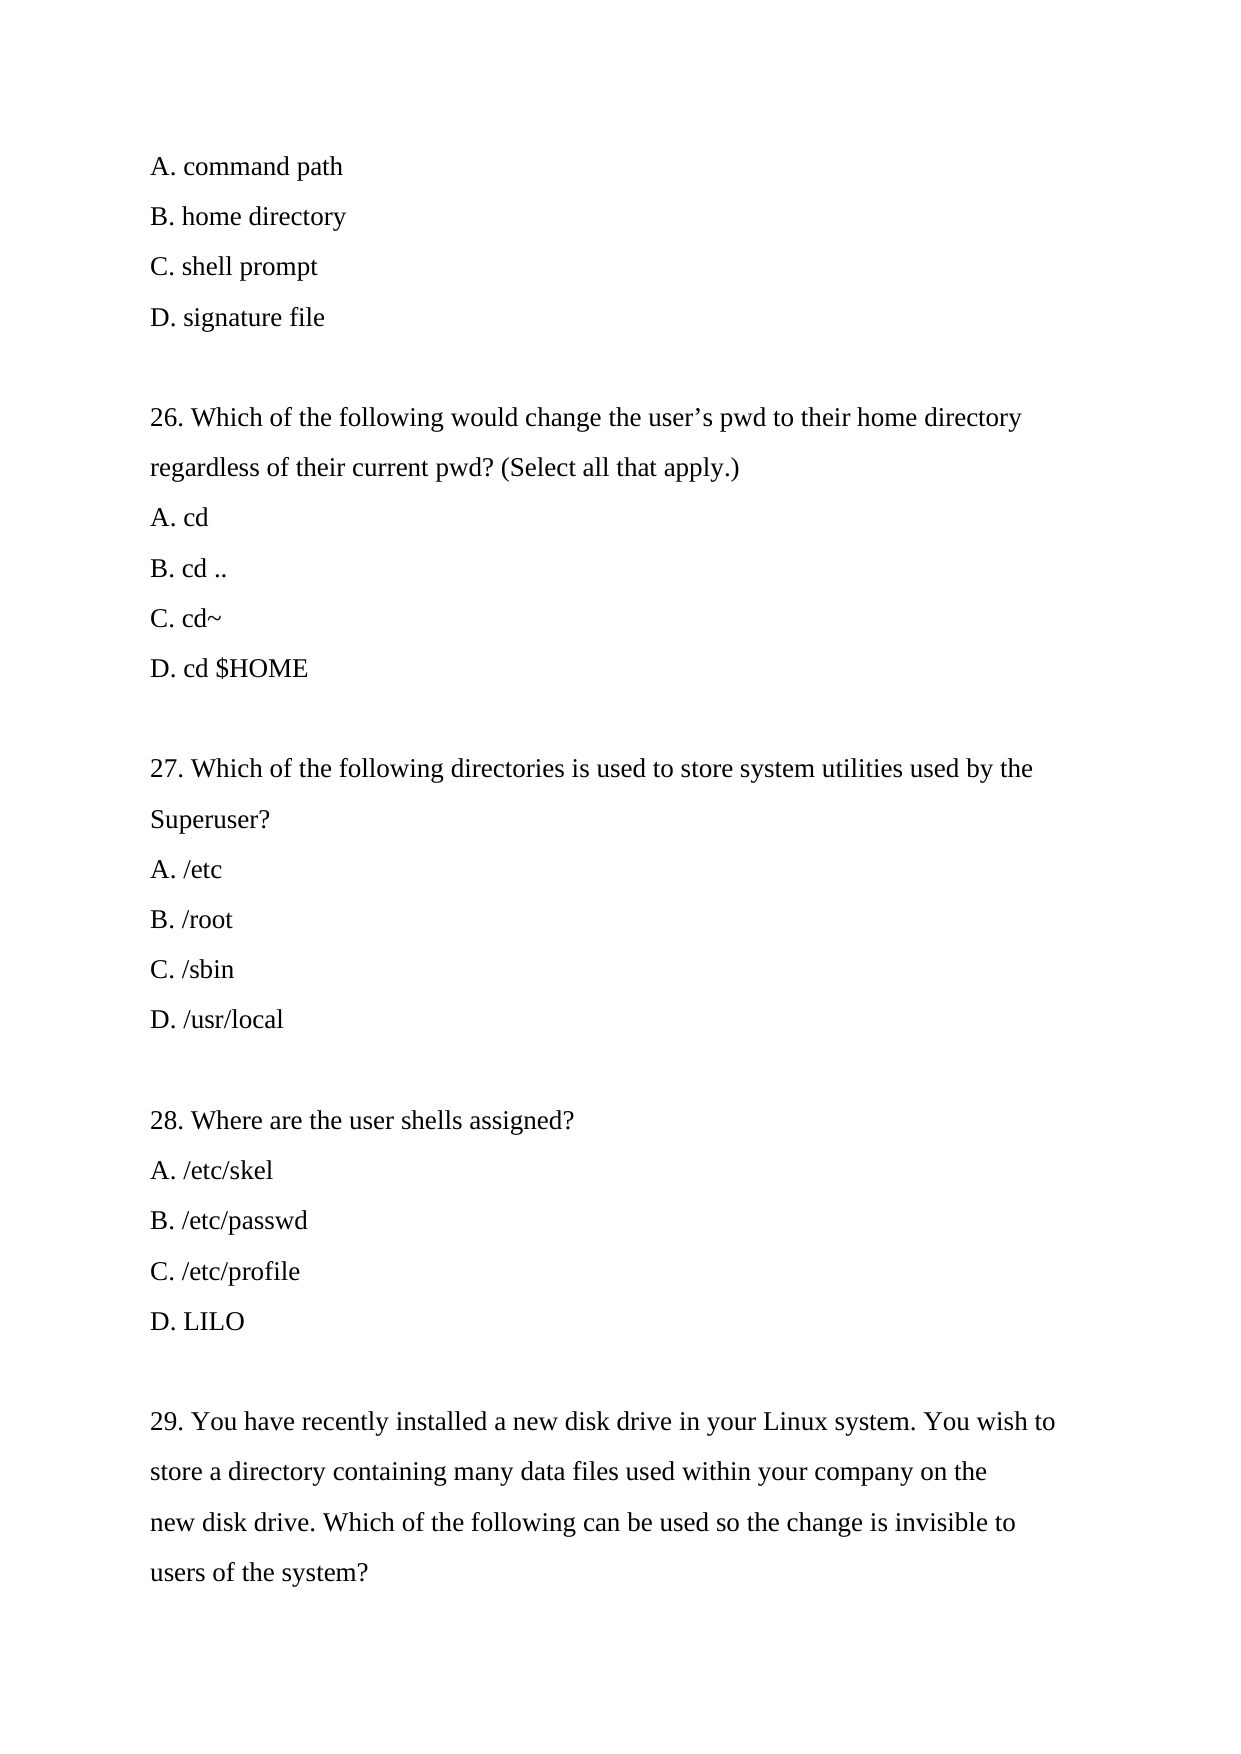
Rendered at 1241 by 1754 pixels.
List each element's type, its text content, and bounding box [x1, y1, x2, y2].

text B. /etc/passwd [150, 1204, 1090, 1236]
text users of the system? [150, 1556, 1090, 1587]
text D. LILO [150, 1305, 1090, 1336]
text A. /etc [150, 853, 1090, 884]
text D. signature file [150, 301, 1090, 332]
text 28. Where are the user shells assigned? [150, 1104, 1090, 1135]
text Superuser? [150, 803, 1090, 834]
text 26. Which of the following would change the user’s pwd to their home directory [150, 401, 1090, 432]
text A. command path [150, 150, 1090, 181]
text C. cd~ [150, 602, 1090, 633]
text C. /etc/profile [150, 1254, 1090, 1286]
text D. cd $HOME [150, 652, 1090, 683]
text C. /sbin [150, 953, 1090, 984]
text 29. You have recently installed a new disk drive in your Linux system. You wish to [150, 1405, 1090, 1436]
text new disk drive. Which of the following can be used so the change is invisible to [150, 1506, 1090, 1537]
text B. cd .. [150, 552, 1090, 583]
text A. cd [150, 501, 1090, 533]
text 27. Which of the following directories is used to store system utilities used by the [150, 752, 1090, 784]
text A. /etc/skel [150, 1154, 1090, 1185]
text regardless of their current pwd? (Select all that apply.) [150, 451, 1090, 482]
text C. shell prompt [150, 250, 1090, 282]
text B. /root [150, 903, 1090, 934]
text store a directory containing many data files used within your company on the [150, 1455, 1090, 1487]
text D. /usr/local [150, 1003, 1090, 1035]
text B. home directory [150, 200, 1090, 231]
